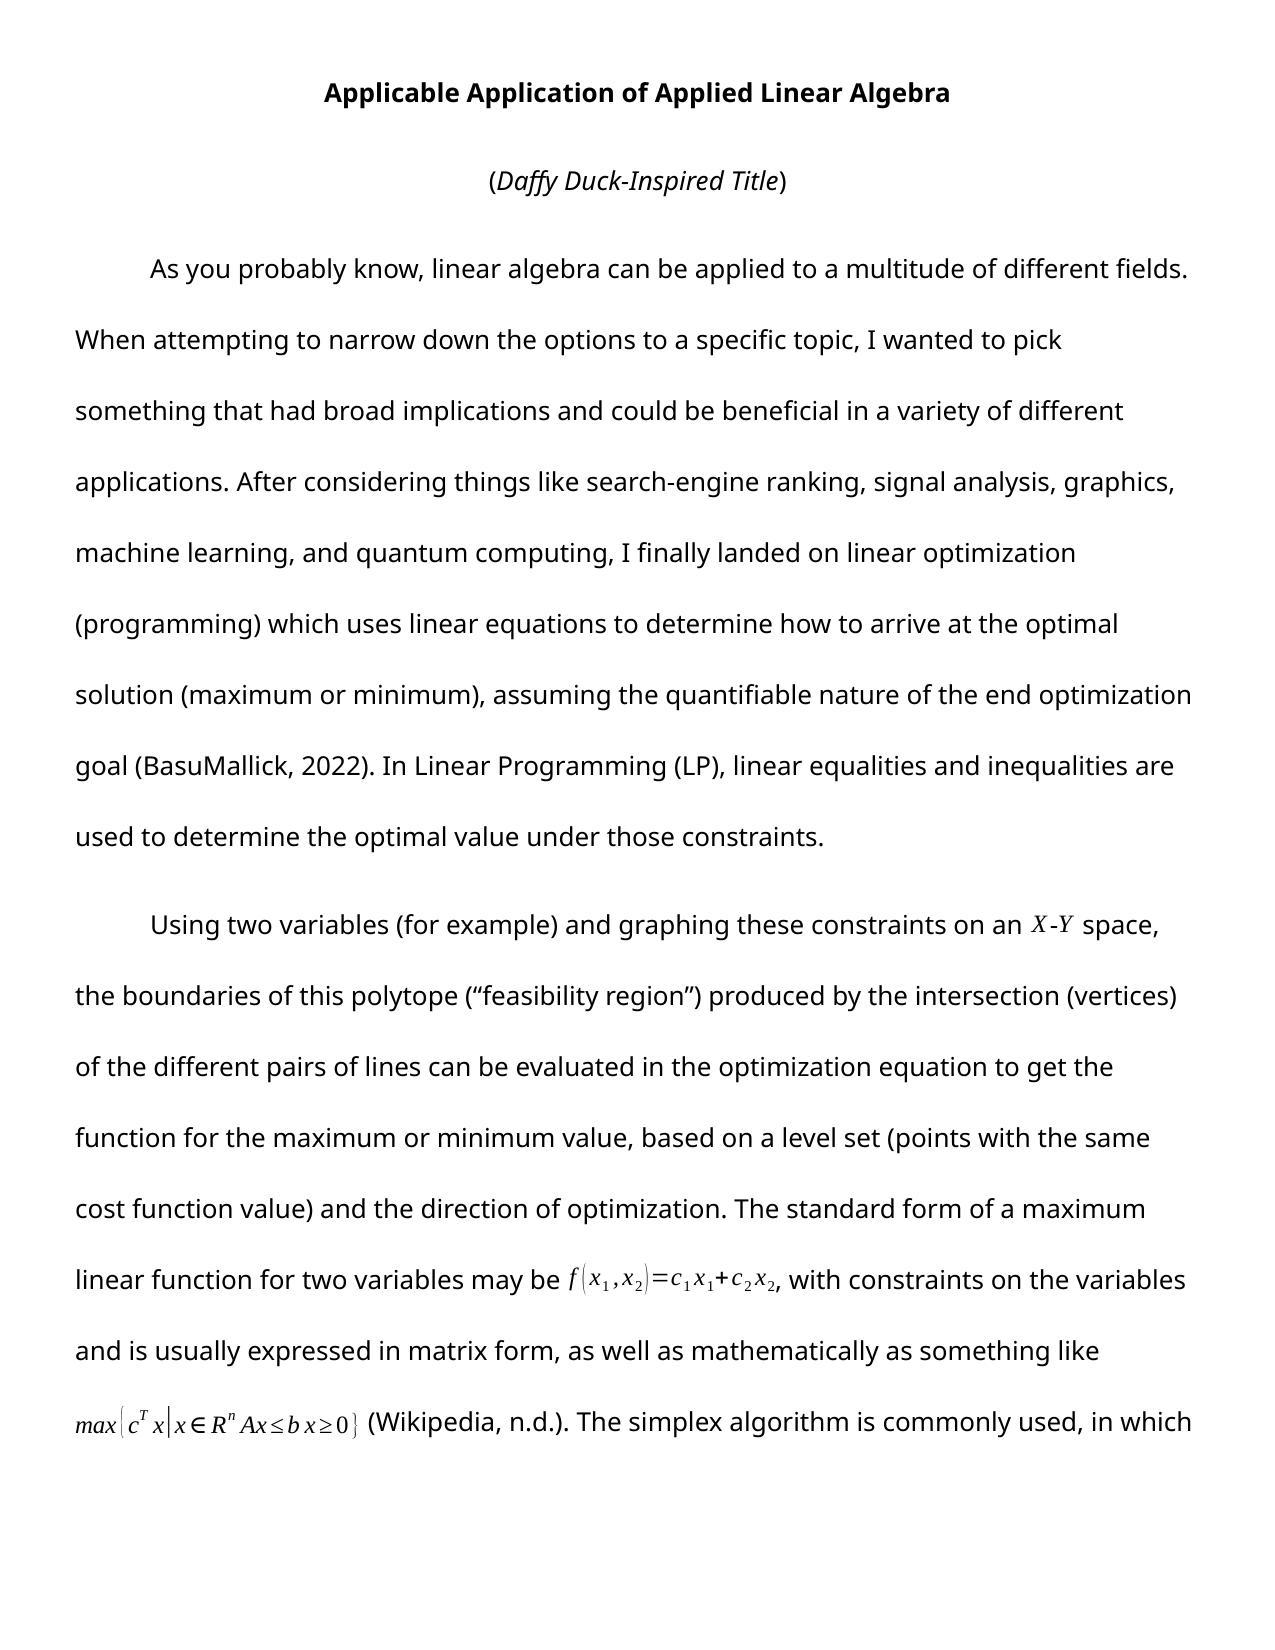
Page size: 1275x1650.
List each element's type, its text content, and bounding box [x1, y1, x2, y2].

text Applicable Application of Applied Linear Algebra [75, 75, 1200, 111]
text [75, 906, 1200, 1441]
text As you probably know, linear algebra can be applied to a multitude of different fields. When attempting to narrow down the options to a specific topic, I wanted to pick something that had broad implications and could be beneficial in a variety of different applications. After considering things like search-engine ranking, signal analysis, graphics, machine learning, and quantum computing, I finally landed on linear optimization (programming) which uses linear equations to determine how to arrive at the optimal solution (maximum or minimum), assuming the quantifiable nature of the end optimization goal (BasuMallick, 2022). In Linear Programming (LP), linear equalities and inequalities are used to determine the optimal value under those constraints. [75, 250, 1200, 854]
text (Daffy Duck-Inspired Title) [75, 163, 1200, 198]
